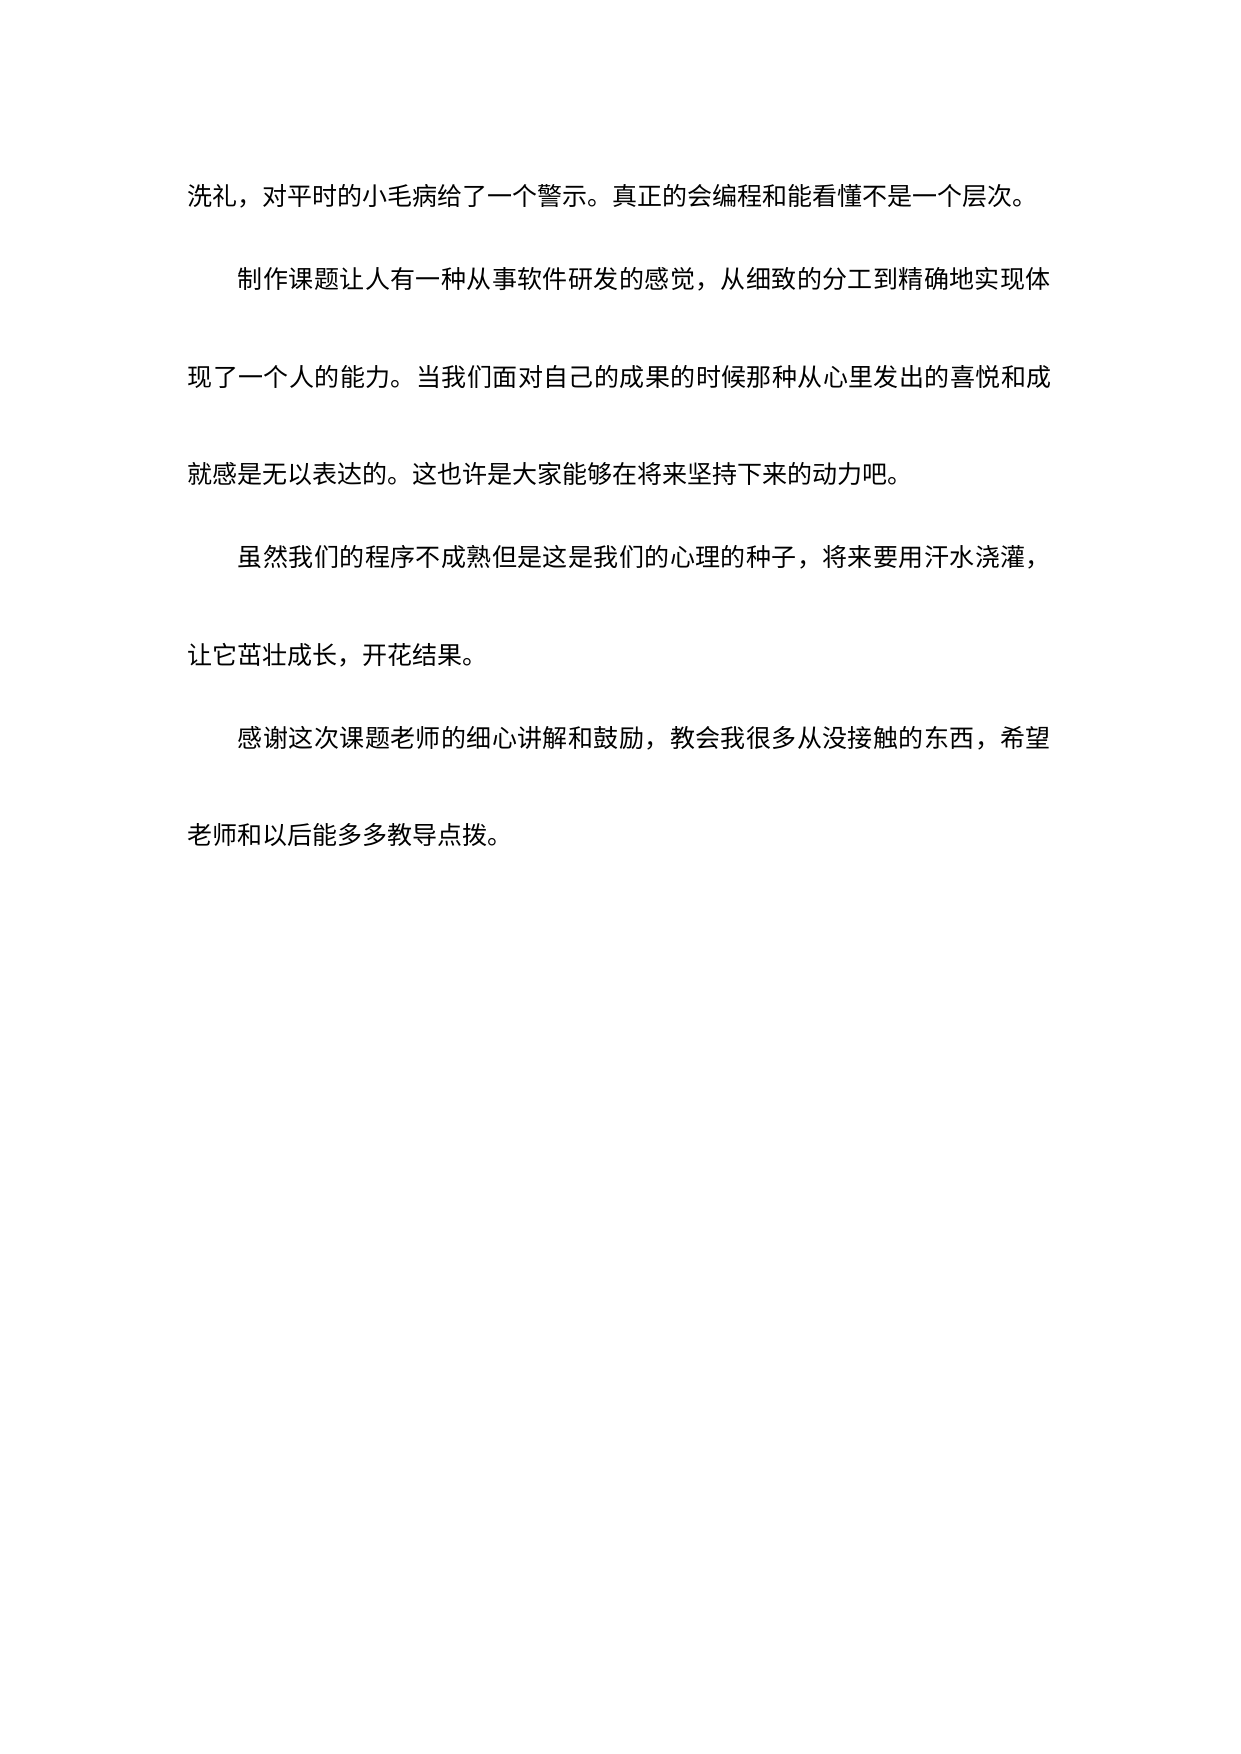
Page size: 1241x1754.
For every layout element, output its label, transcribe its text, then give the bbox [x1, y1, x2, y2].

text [187, 162, 1053, 227]
text 虽然我们的程序不成熟但是这是我们的心理的种子，将来要用汗水浇灌，让它茁壮成长，开花结果。 [187, 523, 1053, 686]
text 制作课题让人有一种从事软件研发的感觉，从细致的分工到精确地实现体现了一个人的能力。当我们面对自己的成果的时候那种从心里发出的喜悦和成就感是无以表达的。这也许是大家能够在将来坚持下来的动力吧。 [187, 245, 1053, 505]
text 感谢这次课题老师的细心讲解和鼓励，教会我很多从没接触的东西，希望老师和以后能多多教导点拨。 [187, 704, 1053, 866]
